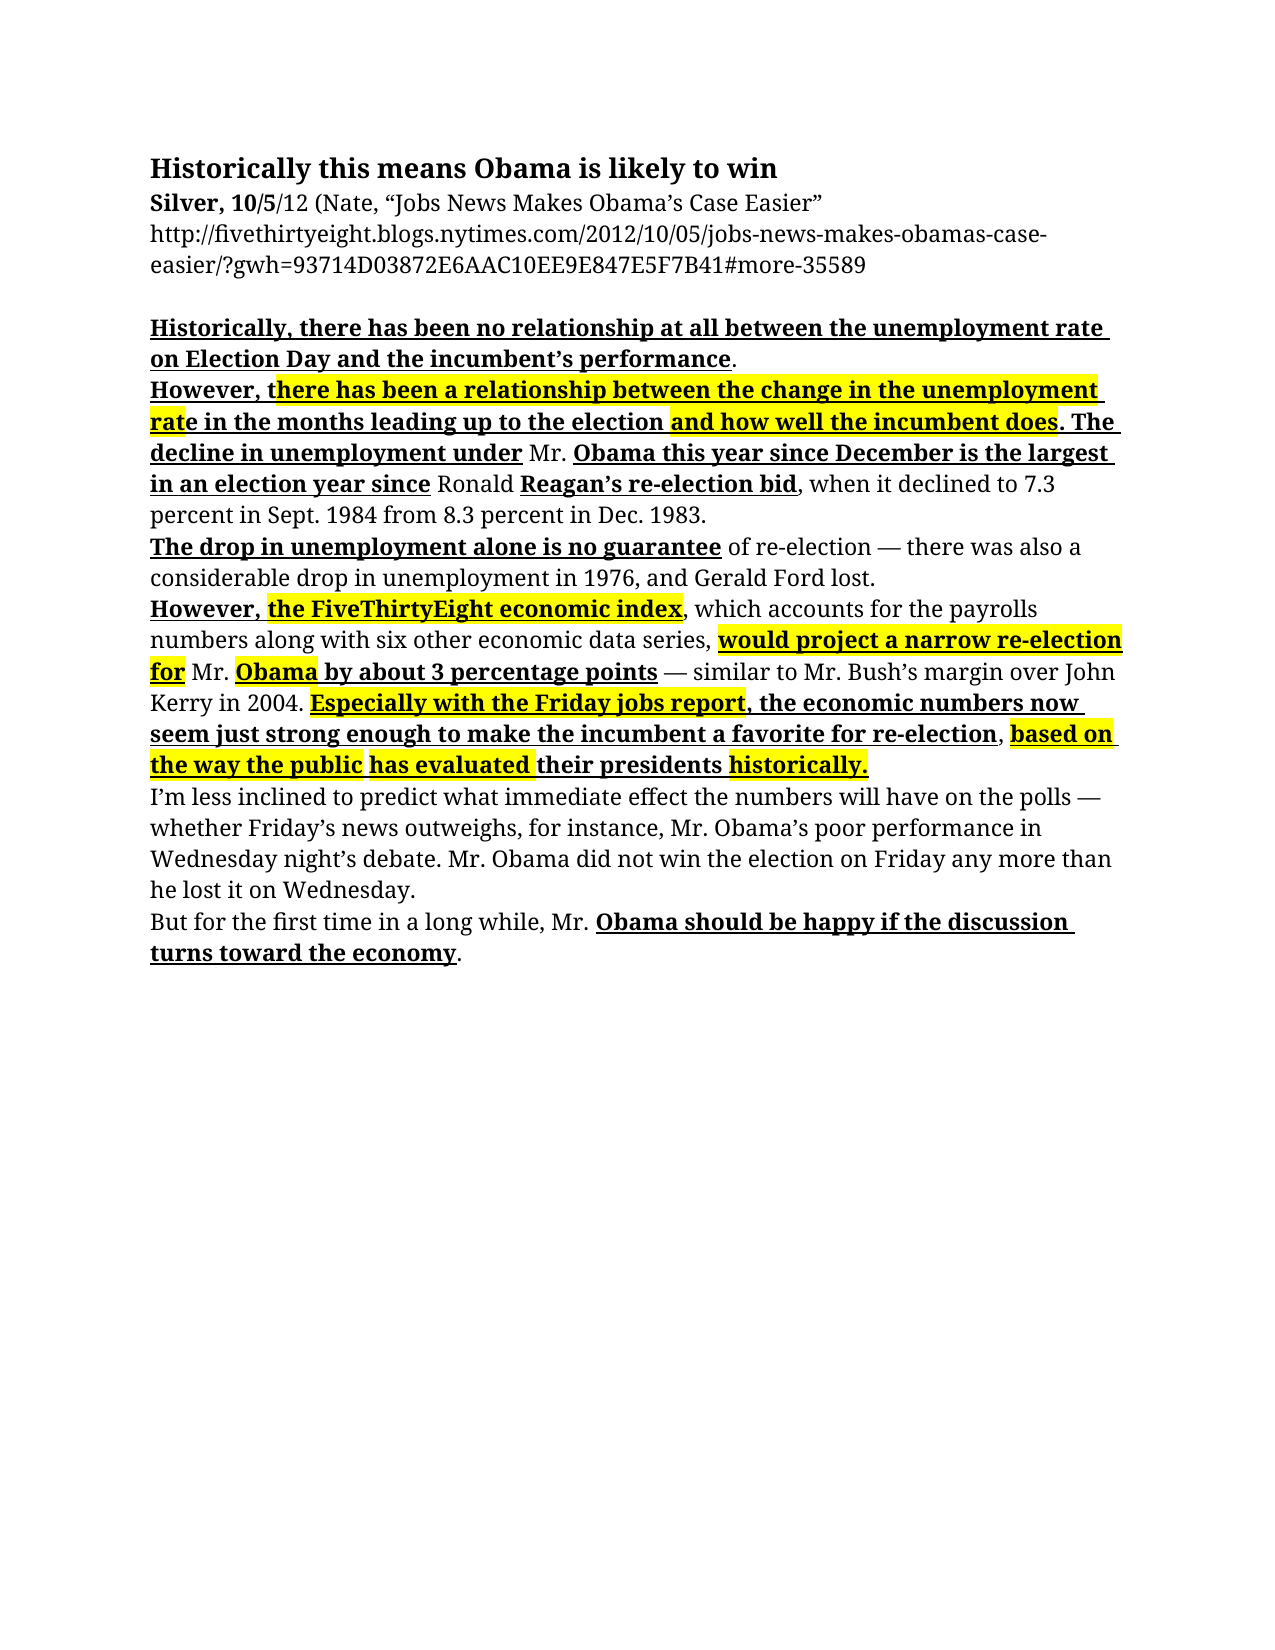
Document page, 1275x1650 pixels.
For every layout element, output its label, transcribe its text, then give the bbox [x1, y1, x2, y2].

text http://fivethirtyeight.blogs.nytimes.com/2012/10/05/jobs-news-makes-obamas-case-easier/?gwh=93714D03872E6AAC10EE9E847E5F7B41#more-35589 [150, 218, 1125, 281]
text I’m less inclined to predict what immediate effect the numbers will have on the polls — whether Friday’s news outweighs, for instance, Mr. Obama’s poor performance in Wednesday night’s debate. Mr. Obama did not win the election on Friday any more than he lost it on Wednesday. [150, 781, 1125, 906]
text But for the first time in a long while, Mr. Obama should be happy if the discussion turns toward the economy. [150, 906, 1125, 968]
text However, there has been a relationship between the change in the unemployment rate in the months leading up to the election and how well the incumbent does. The decline in unemployment under Mr. Obama this year since December is the largest in an election year since Ronald Reagan’s re-election bid, when it declined to 7.3 percent in Sept. 1984 from 8.3 percent in Dec. 1983. [150, 374, 1125, 531]
text Historically, there has been no relationship at all between the unemployment rate on Election Day and the incumbent’s performance. [150, 312, 1125, 374]
text However, the FiveThirtyEight economic index, which accounts for the payrolls numbers along with six other economic data series, would project a narrow re-election for Mr. Obama by about 3 percentage points — similar to Mr. Bush’s margin over John Kerry in 2004. Especially with the Friday jobs report, the economic numbers now seem just strong enough to make the incumbent a favorite for re-election, based on the way the public has evaluated their presidents historically. [150, 593, 1125, 781]
text The drop in unemployment alone is no guarantee of re-election — there was also a considerable drop in unemployment in 1976, and Gerald Ford lost. [150, 531, 1125, 593]
subtitle Historically this means Obama is likely to win [150, 150, 1125, 187]
text Silver, 10/5/12 (Nate, “Jobs News Makes Obama’s Case Easier” [150, 187, 1125, 218]
